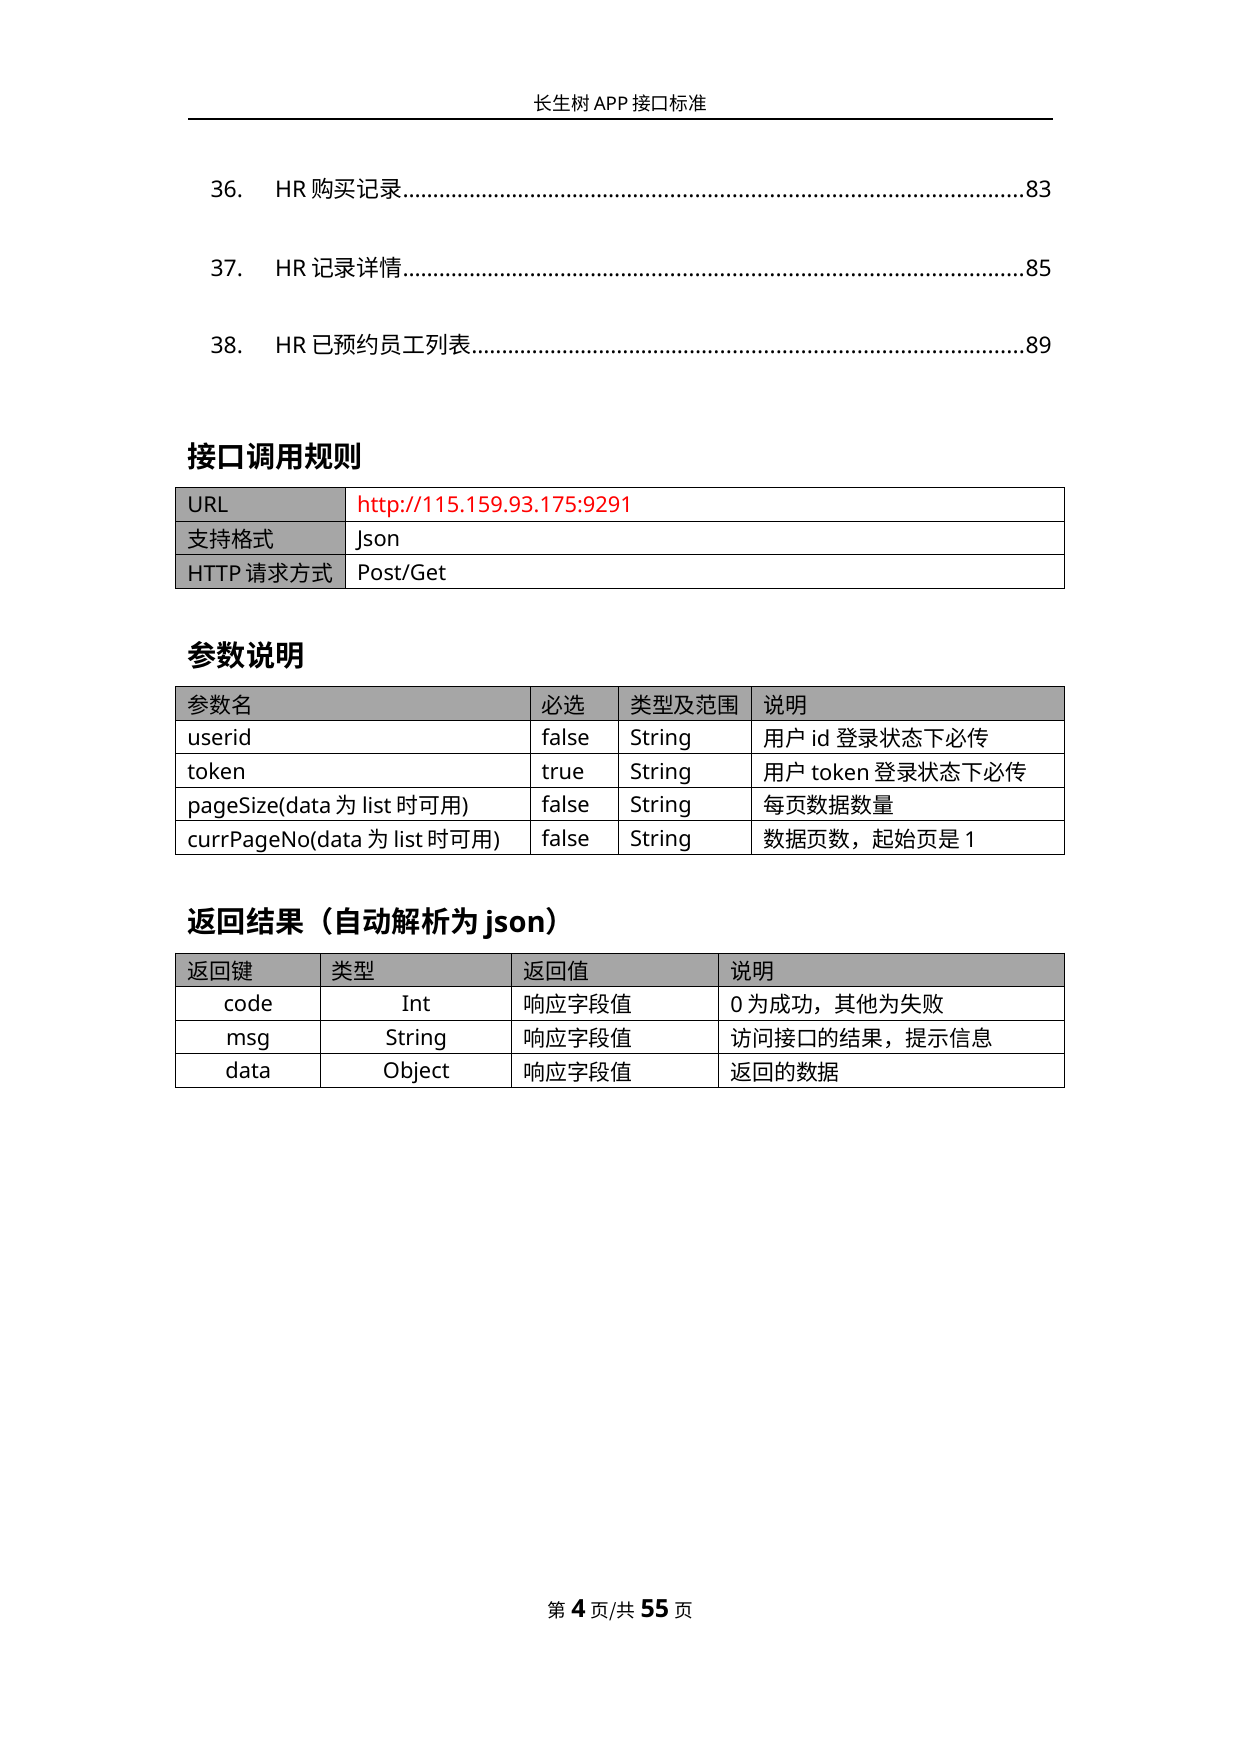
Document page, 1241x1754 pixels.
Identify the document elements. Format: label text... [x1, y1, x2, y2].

table_cell currPageNo(data为list时可用) [176, 821, 530, 854]
text 接口调用规则 [187, 422, 1053, 487]
table_cell false [531, 821, 618, 854]
table_cell String [321, 1021, 511, 1053]
text 返回结果（自动解析为json） [187, 887, 1053, 952]
table_cell 响应字段值 [512, 1054, 718, 1087]
table_cell String [619, 821, 751, 854]
table_header 参数名 [176, 687, 530, 720]
table_cell 访问接口的结果，提示信息 [719, 1021, 1064, 1053]
table_cell String [619, 721, 751, 753]
table_cell 响应字段值 [512, 1021, 718, 1053]
table_cell Object [321, 1054, 511, 1087]
table_cell pageSize(data为list时可用) [176, 788, 530, 820]
table_cell 用户id 登录状态下必传 [752, 721, 1064, 753]
table_header http://115.159.93.175:9291 [346, 488, 1064, 521]
table_header 说明 [719, 954, 1064, 986]
table_cell token [176, 754, 530, 787]
table_cell msg [176, 1021, 320, 1053]
table_cell 返回的数据 [719, 1054, 1064, 1087]
table_cell 支持格式 [176, 522, 345, 554]
table_cell true [531, 754, 618, 787]
table_header 返回值 [512, 954, 718, 986]
table_cell 每页数据数量 [752, 788, 1064, 820]
table_cell 响应字段值 [512, 987, 718, 1019]
table_header 必选 [531, 687, 618, 720]
table_header 返回键 [176, 954, 320, 986]
table_header 类型及范围 [619, 687, 751, 720]
table_cell data [176, 1054, 320, 1087]
table_header URL [176, 488, 345, 521]
table_cell String [619, 788, 751, 820]
table_header 类型 [321, 954, 511, 986]
table_cell Post/Get [346, 555, 1064, 588]
table_cell Int [321, 987, 511, 1019]
table_cell 用户token登录状态下必传 [752, 754, 1064, 787]
table_cell String [619, 754, 751, 787]
table_cell HTTP请求方式 [176, 555, 345, 588]
table_cell 数据页数，起始页是1 [752, 821, 1064, 854]
table_cell false [531, 788, 618, 820]
table_cell Json [346, 522, 1064, 554]
table_cell 0为成功，其他为失败 [719, 987, 1064, 1019]
table_cell userid [176, 721, 530, 753]
table_cell code [176, 987, 320, 1019]
text 参数说明 [187, 621, 1053, 686]
table_cell false [531, 721, 618, 753]
table_header 说明 [752, 687, 1064, 720]
